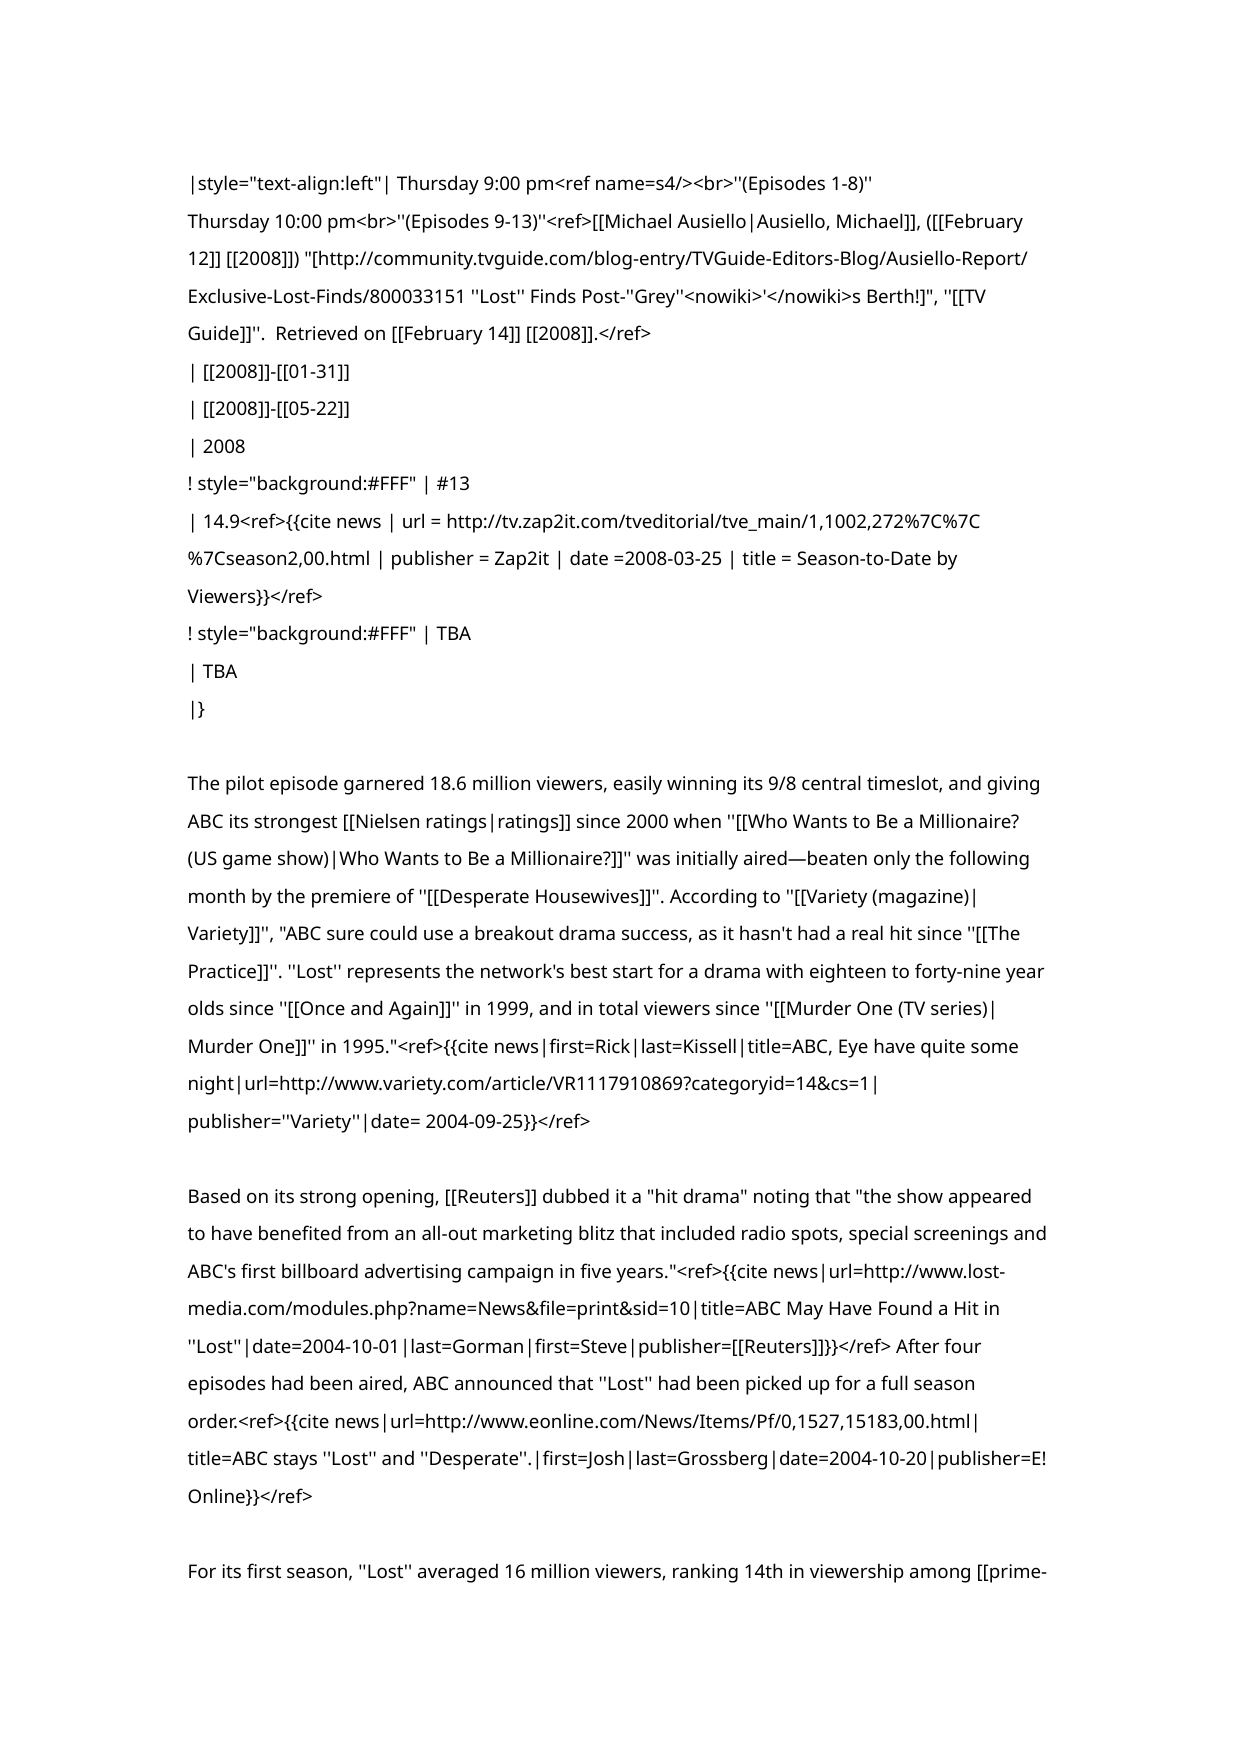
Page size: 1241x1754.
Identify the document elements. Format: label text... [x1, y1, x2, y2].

text | 2008 [187, 427, 1053, 464]
text Based on its strong opening, [[Reuters]] dubbed it a "hit drama" noting that "the show appeared to have benefited from an all-out marketing blitz that included radio spots, special screenings and ABC's first billboard advertising campaign in five years."<ref>{{cite news|url=http://www.lost-media.com/modules.php?name=News&file=print&sid=10|title=ABC May Have Found a Hit in ''Lost''|date=2004-10-01|last=Gorman|first=Steve|publisher=[[Reuters]]}}</ref> After four episodes had been aired, ABC announced that ''Lost'' had been picked up for a full season order.<ref>{{cite news|url=http://www.eonline.com/News/Items/Pf/0,1527,15183,00.html|title=ABC stays ''Lost'' and ''Desperate''.|first=Josh|last=Grossberg|date=2004-10-20|publisher=E! Online}}</ref> [187, 1177, 1053, 1514]
text | [[2008]]-[[01-31]] [187, 352, 1053, 389]
text Thursday 10:00 pm<br>''(Episodes 9-13)''<ref>[[Michael Ausiello|Ausiello, Michael]], ([[February 12]] [[2008]]) "[http://community.tvguide.com/blog-entry/TVGuide-Editors-Blog/Ausiello-Report/Exclusive-Lost-Finds/800033151 ''Lost'' Finds Post-''Grey''<nowiki>'</nowiki>s Berth!]", ''[[TV Guide]]''. Retrieved on [[February 14]] [[2008]].</ref> [187, 202, 1053, 352]
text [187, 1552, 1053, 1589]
text | [[2008]]-[[05-22]] [187, 389, 1053, 427]
text |} [187, 689, 1053, 727]
text ! style="background:#FFF" | #13 [187, 464, 1053, 502]
text |style="text-align:left"| Thursday 9:00 pm<ref name=s4/><br>''(Episodes 1-8)'' [187, 164, 1053, 202]
text | 14.9<ref>{{cite news | url = http://tv.zap2it.com/tveditorial/tve_main/1,1002,272%7C%7C%7Cseason2,00.html | publisher = Zap2it | date =2008-03-25 | title = Season-to-Date by Viewers}}</ref> [187, 502, 1053, 614]
text ! style="background:#FFF" | TBA [187, 614, 1053, 652]
text The pilot episode garnered 18.6 million viewers, easily winning its 9/8 central timeslot, and giving ABC its strongest [[Nielsen ratings|ratings]] since 2000 when ''[[Who Wants to Be a Millionaire? (US game show)|Who Wants to Be a Millionaire?]]'' was initially aired—beaten only the following month by the premiere of ''[[Desperate Housewives]]''. According to ''[[Variety (magazine)|Variety]]'', "ABC sure could use a breakout drama success, as it hasn't had a real hit since ''[[The Practice]]''. ''Lost'' represents the network's best start for a drama with eighteen to forty-nine year olds since ''[[Once and Again]]'' in 1999, and in total viewers since ''[[Murder One (TV series)|Murder One]]'' in 1995."<ref>{{cite news|first=Rick|last=Kissell|title=ABC, Eye have quite some night|url=http://www.variety.com/article/VR1117910869?categoryid=14&cs=1|publisher=''Variety''|date= 2004-09-25}}</ref> [187, 764, 1053, 1139]
text | TBA [187, 652, 1053, 689]
